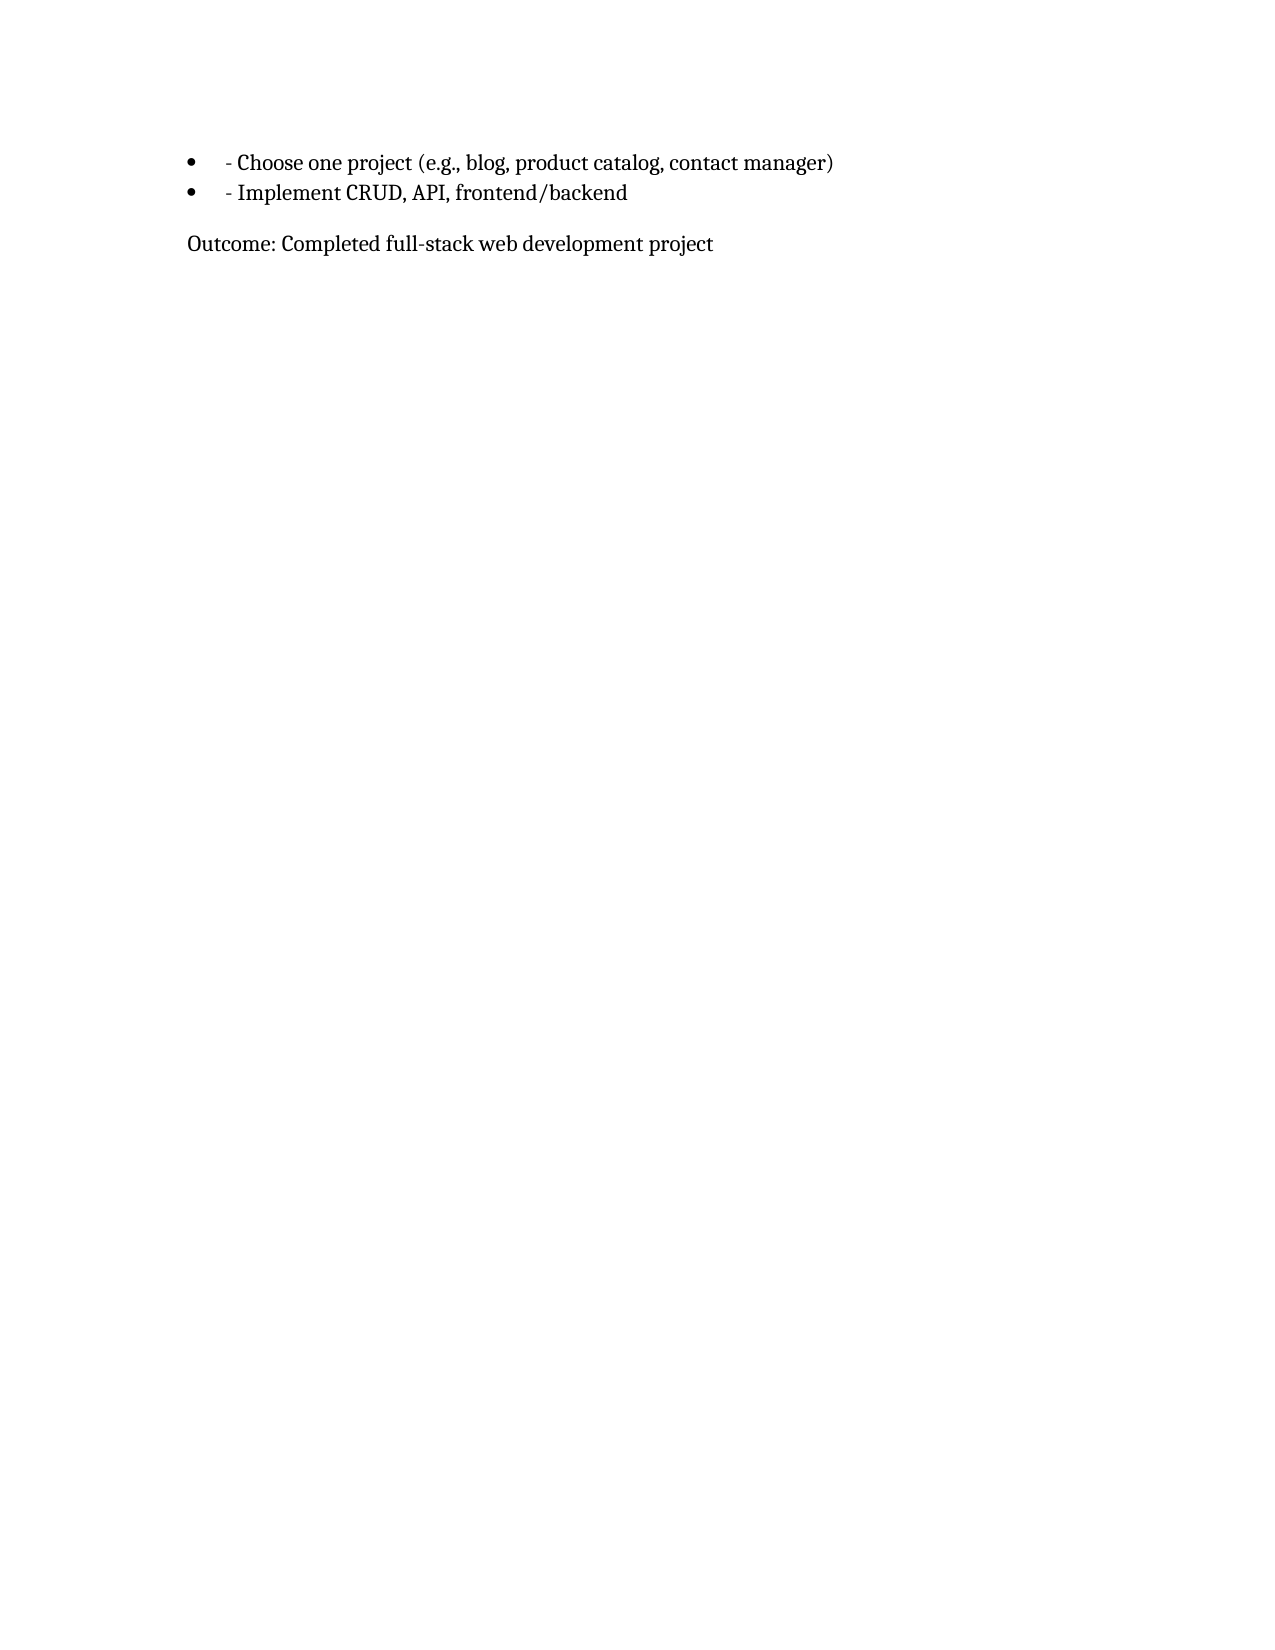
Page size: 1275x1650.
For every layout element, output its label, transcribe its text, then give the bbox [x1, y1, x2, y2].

list - Implement CRUD, API, frontend/backend [187, 180, 1087, 207]
list - Choose one project (e.g., blog, product catalog, contact manager) [187, 150, 1087, 176]
text Outcome: Completed full-stack web development project [187, 231, 1087, 258]
